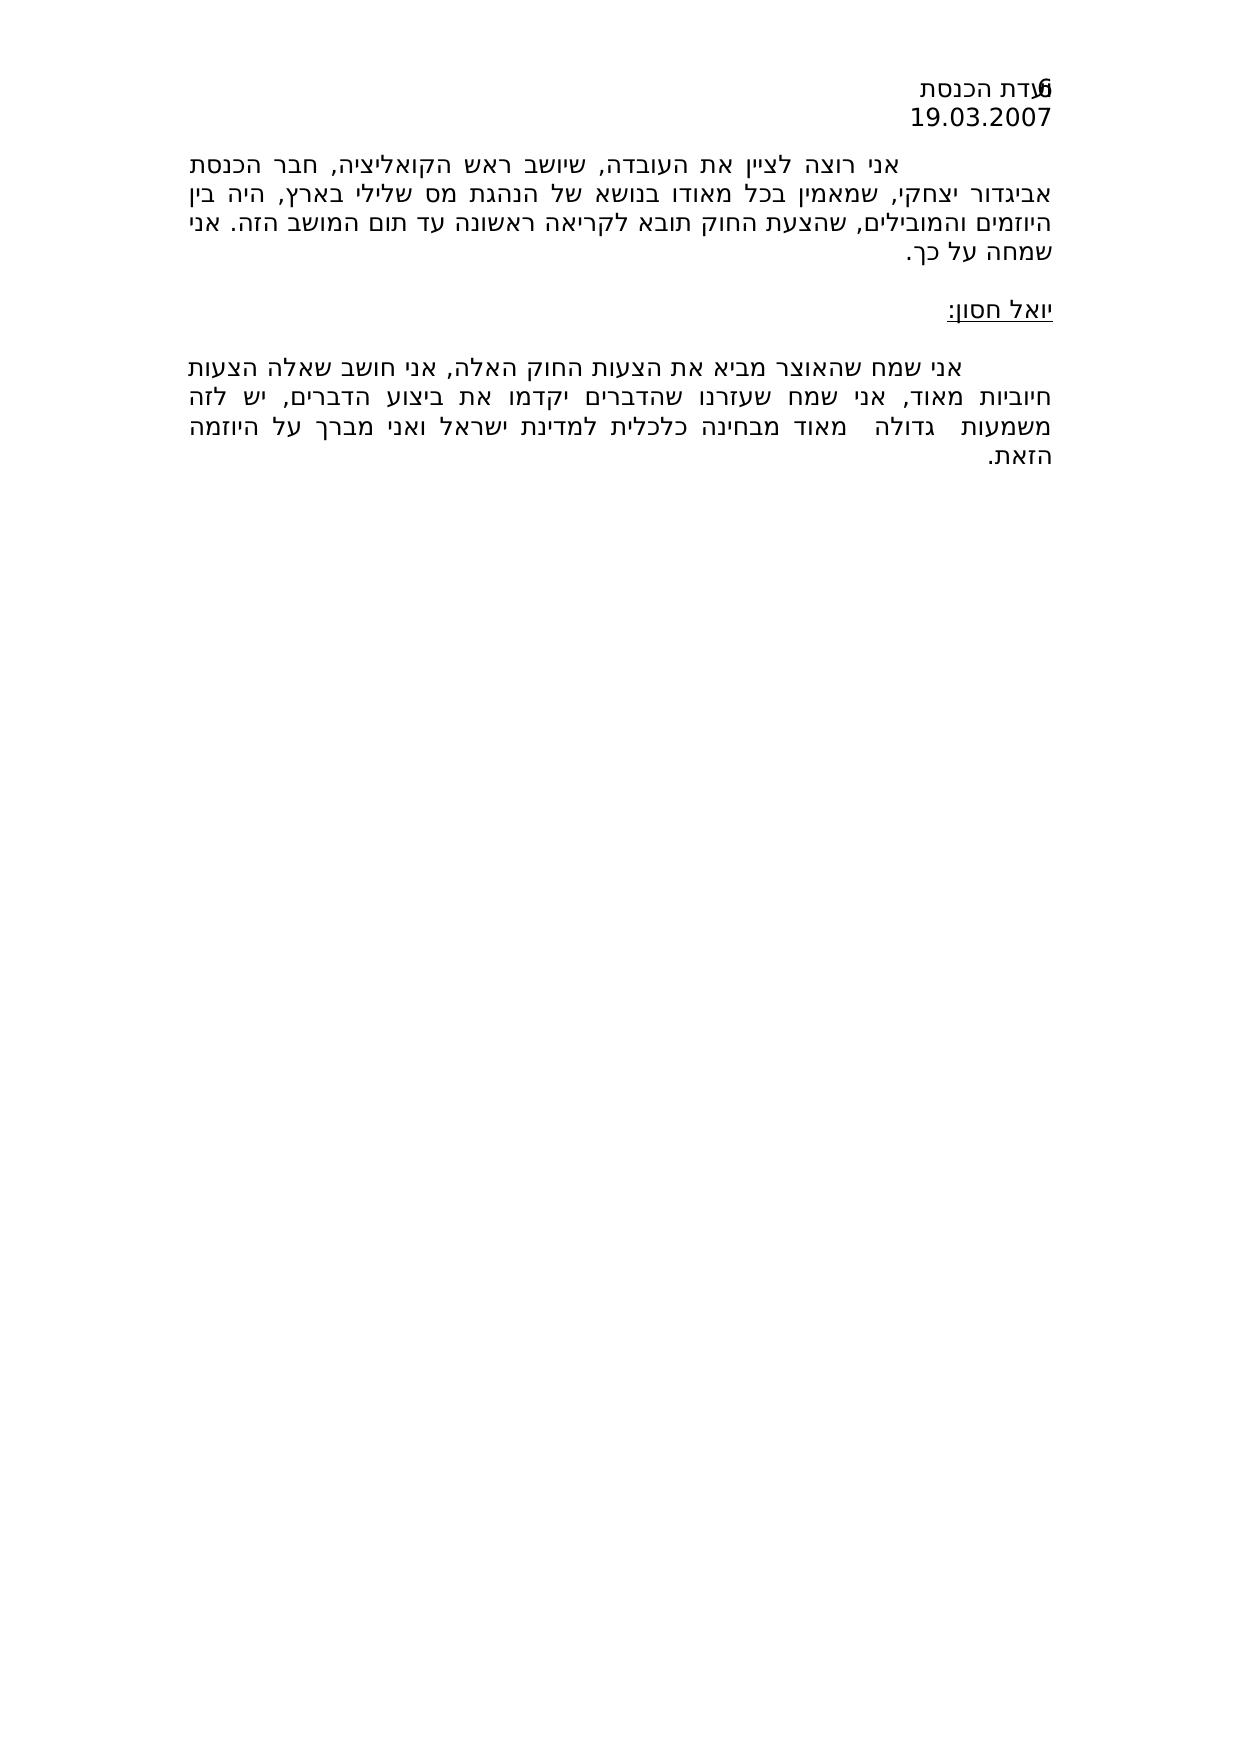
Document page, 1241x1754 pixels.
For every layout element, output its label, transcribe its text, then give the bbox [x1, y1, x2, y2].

text אני שמח שהאוצר מביא את הצעות החוק האלה, אני חושב שאלה הצעות חיוביות מאוד, אני שמח שעזרנו שהדברים יקדמו את ביצוע הדברים, יש לזה משמעות גדולה מאוד מבחינה כלכלית למדינת ישראל ואני מברך על היוזמה הזאת. [187, 353, 1053, 470]
text יואל חסון: [187, 295, 1053, 324]
text אני רוצה לציין את העובדה, שיושב ראש הקואליציה, חבר הכנסת אביגדור יצחקי, שמאמין בכל מאודו בנושא של הנהגת מס שלילי בארץ, היה בין היוזמים והמובילים, שהצעת החוק תובא לקריאה ראשונה עד תום המושב הזה. אני שמחה על כך. [187, 150, 1053, 267]
